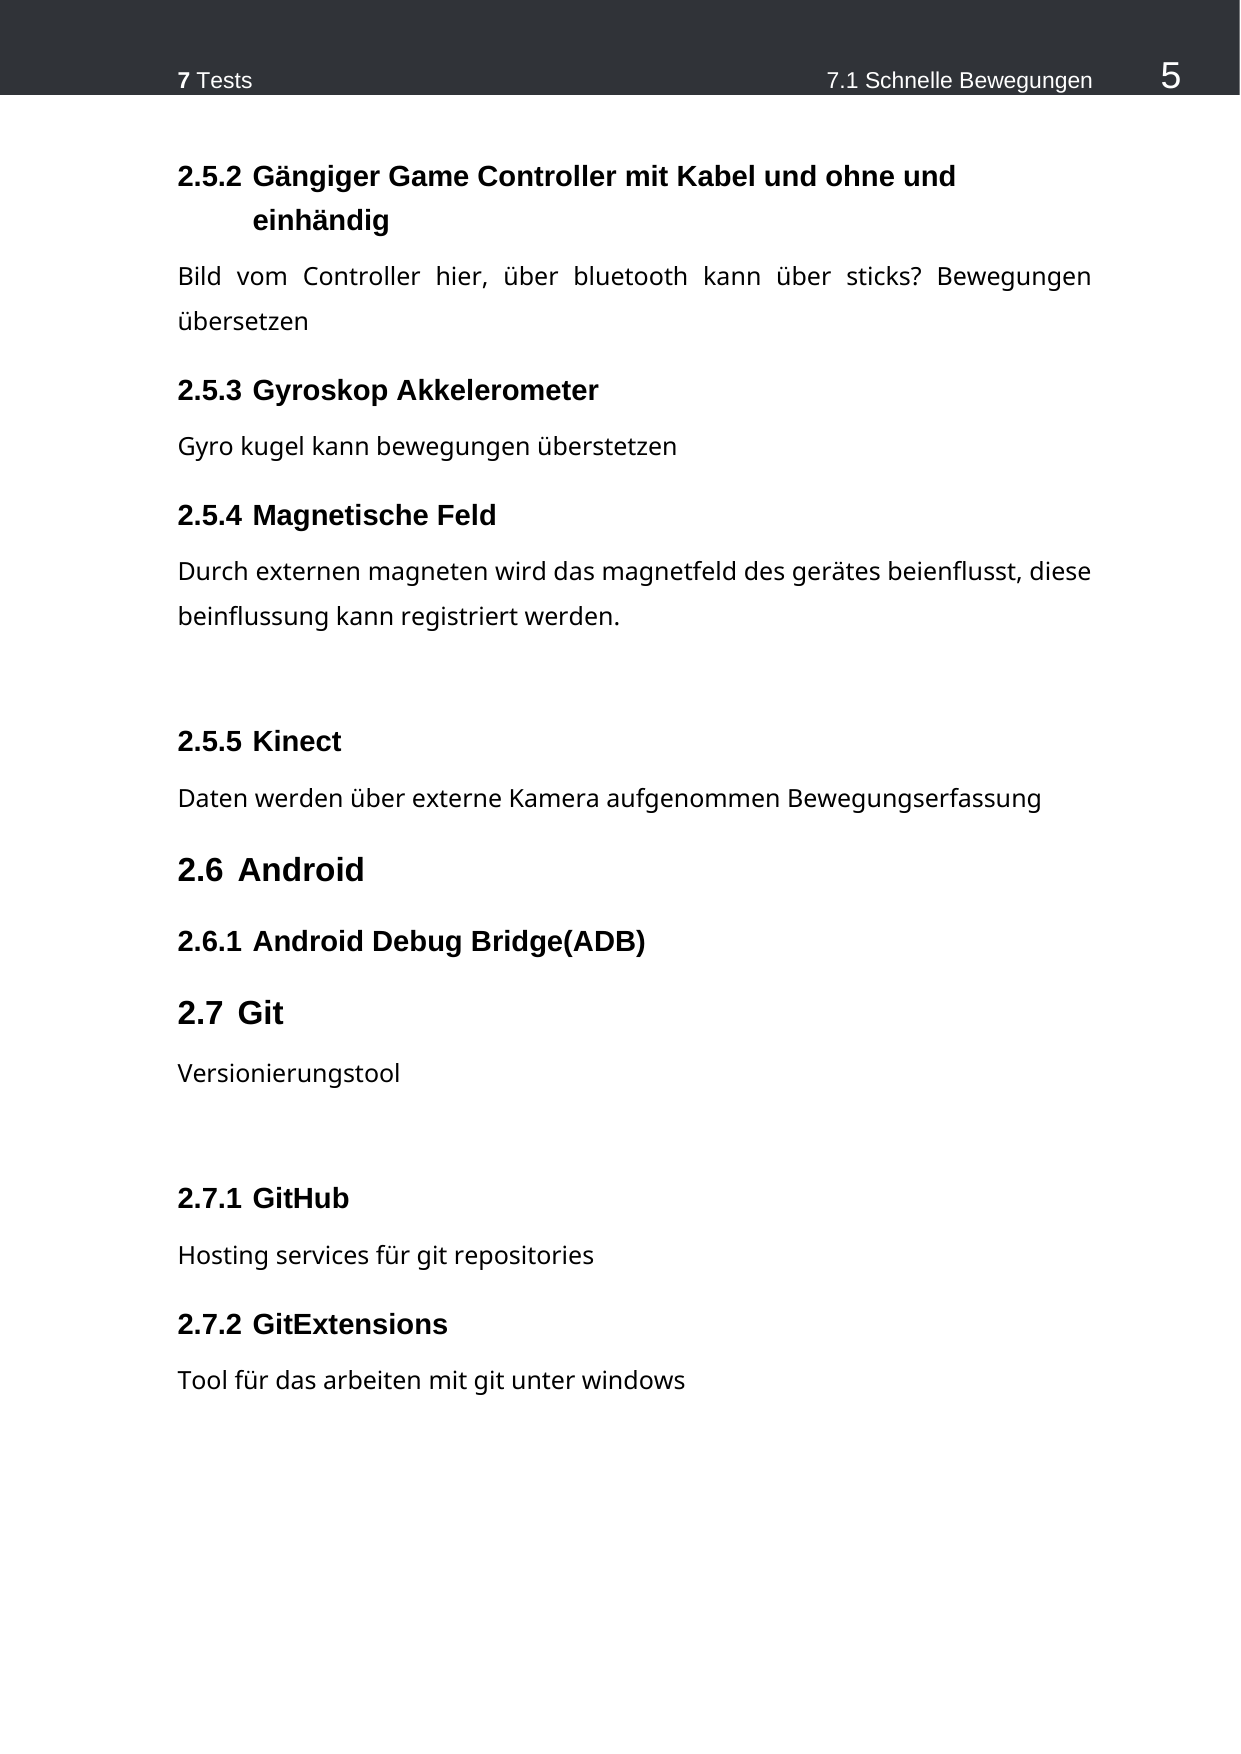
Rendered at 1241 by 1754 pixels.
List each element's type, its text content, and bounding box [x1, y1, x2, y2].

text Bild vom Controller hier, über bluetooth kann über sticks? Bewegungen übersetzen [177, 259, 1092, 337]
text Versionierungstool [177, 1055, 1092, 1089]
text Tool für das arbeiten mit git unter windows [177, 1363, 1092, 1397]
subtitle GitHub [177, 1181, 1092, 1215]
text Gyro kugel kann bewegungen überstetzen [177, 429, 1092, 463]
text Hosting services für git repositories [177, 1237, 1092, 1272]
subtitle Android [177, 849, 1092, 888]
text Daten werden über externe Kamera aufgenommen Bewegungserfassung [177, 780, 1092, 814]
subtitle Kinect [177, 724, 1092, 758]
subtitle Gyroskop Akkelerometer [177, 373, 1092, 406]
subtitle GitExtensions [177, 1307, 1092, 1340]
text Durch externen magneten wird das magnetfeld des gerätes beienflusst, diese beinflussung kann registriert werden. [177, 554, 1092, 632]
subtitle Git [177, 993, 1092, 1031]
subtitle Magnetische Feld [177, 498, 1092, 531]
subtitle Android Debug Bridge(ADB) [177, 924, 1092, 958]
subtitle Gängiger Game Controller mit Kabel und ohne und einhändig [177, 159, 1092, 237]
